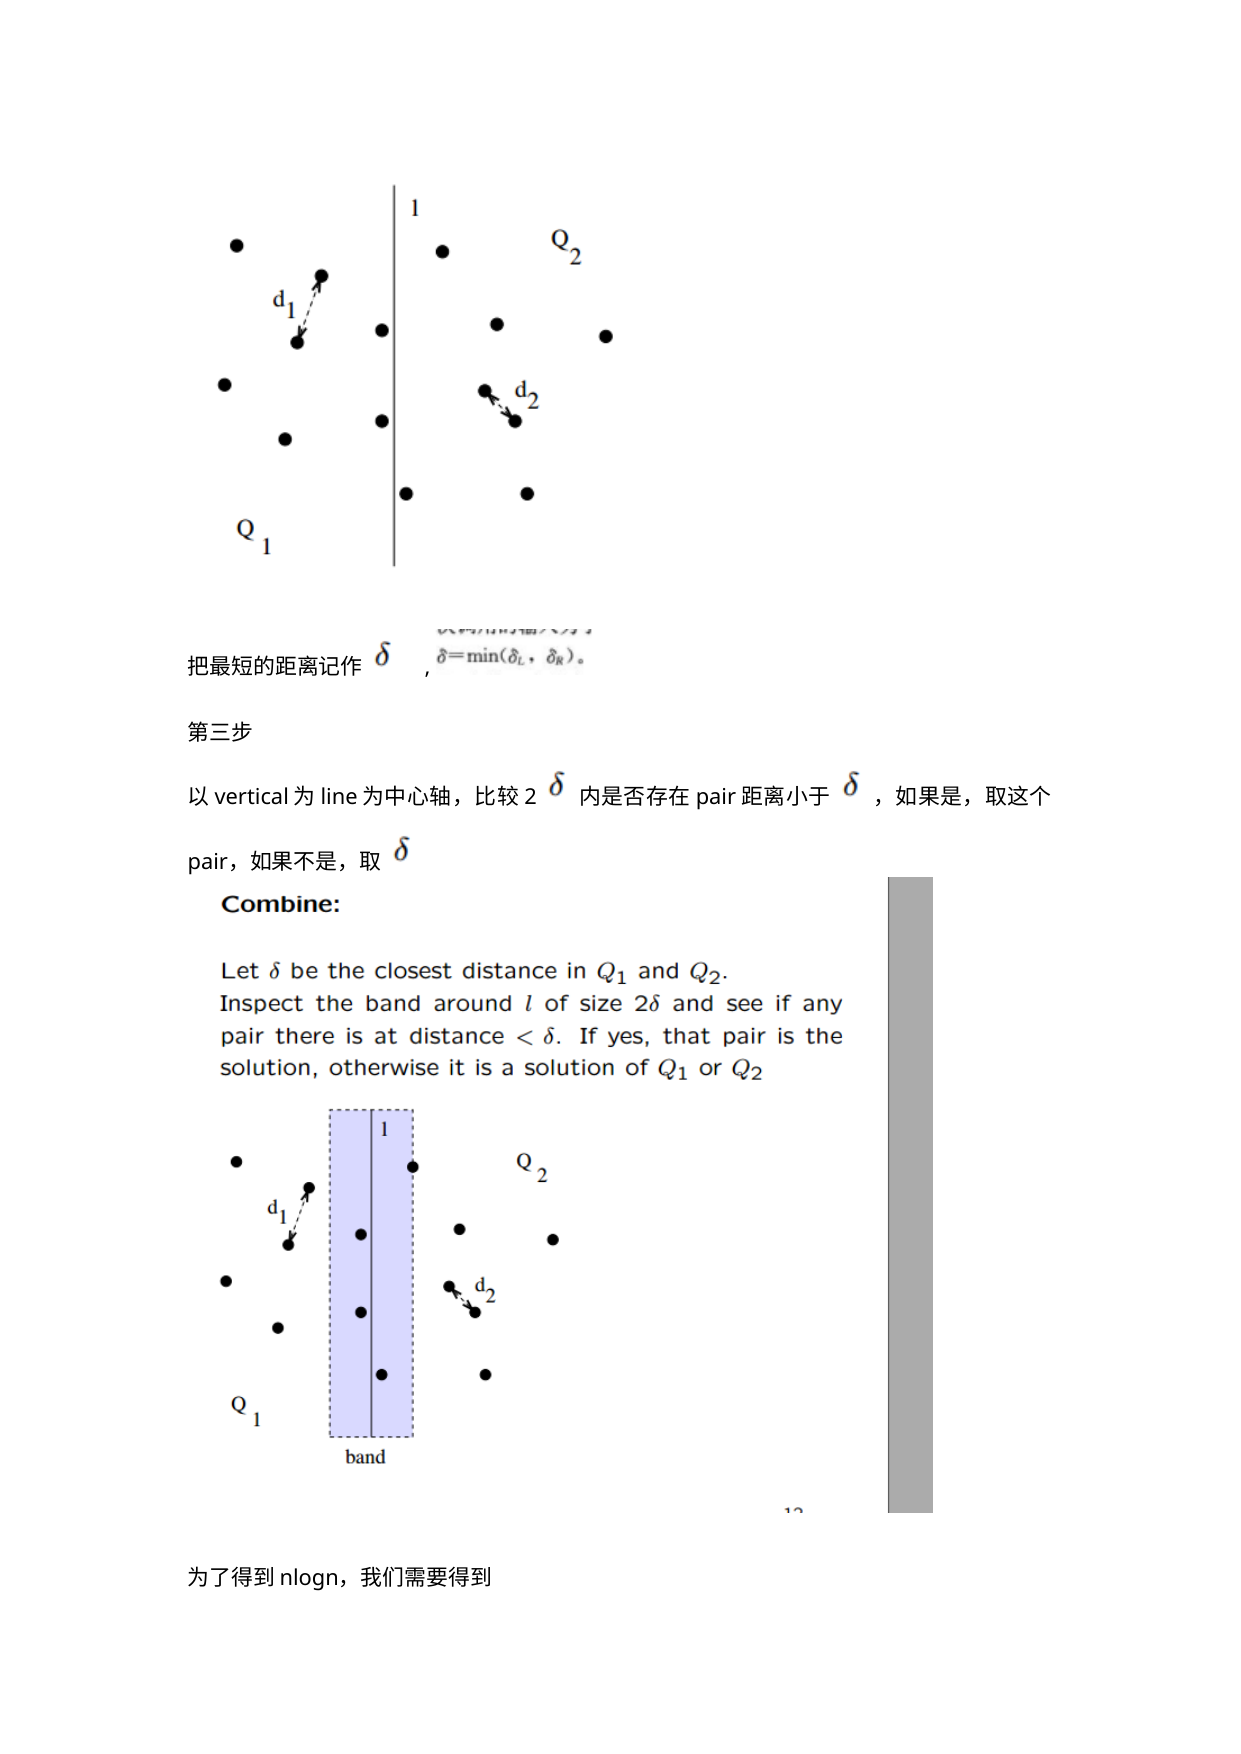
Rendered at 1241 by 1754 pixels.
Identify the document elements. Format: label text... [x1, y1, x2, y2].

text 第三步 [187, 714, 1053, 747]
picture [362, 617, 405, 675]
picture [187, 162, 647, 599]
picture [536, 747, 579, 805]
text 把最短的距离记作 , [187, 617, 1053, 682]
text 以vertical为line为中心轴，比较2内是否存在pair距离小于，如果是，取这个pair，如果不是，取 [187, 747, 1053, 877]
picture [830, 747, 873, 805]
picture [187, 877, 933, 1513]
picture [381, 812, 424, 870]
picture [435, 629, 593, 675]
text 为了得到nlogn，我们需要得到 [187, 1559, 1053, 1592]
